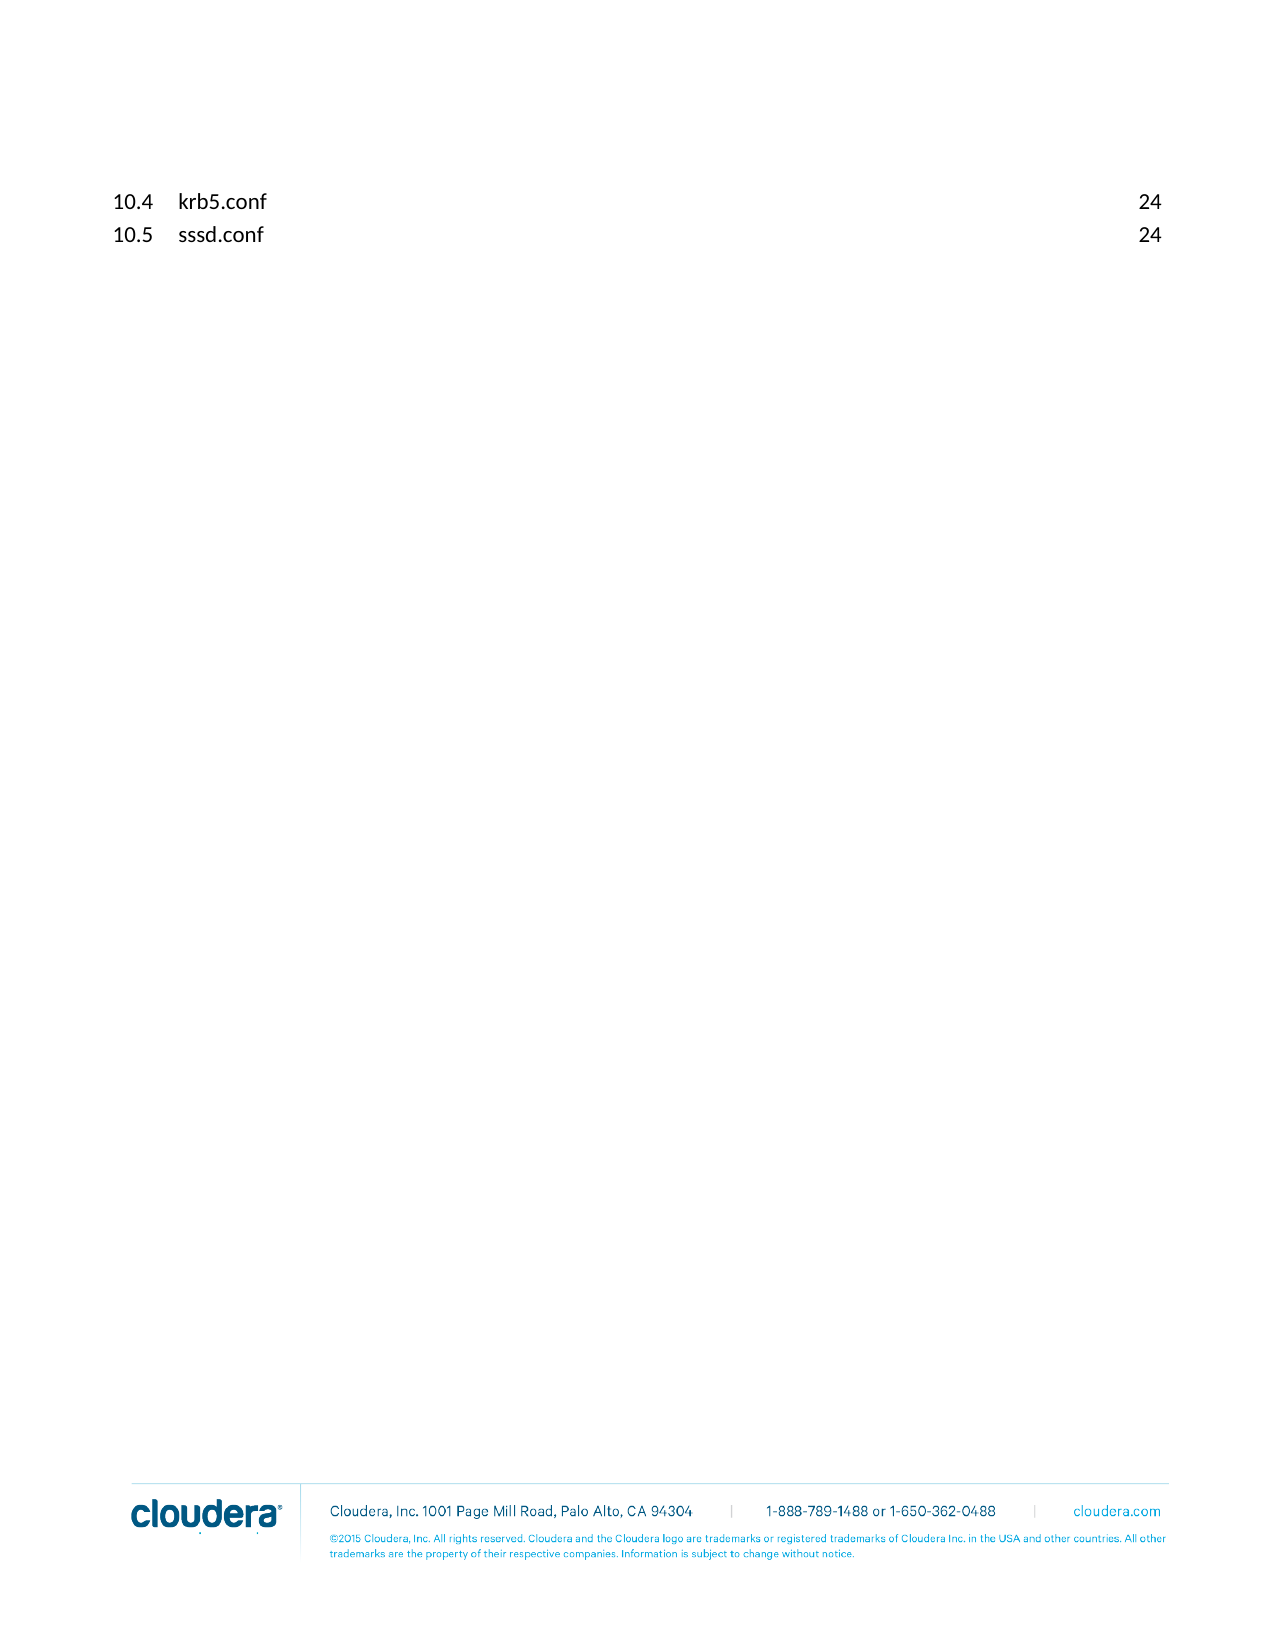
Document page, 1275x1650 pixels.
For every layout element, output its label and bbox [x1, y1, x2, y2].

picture [131, 1481, 1169, 1567]
